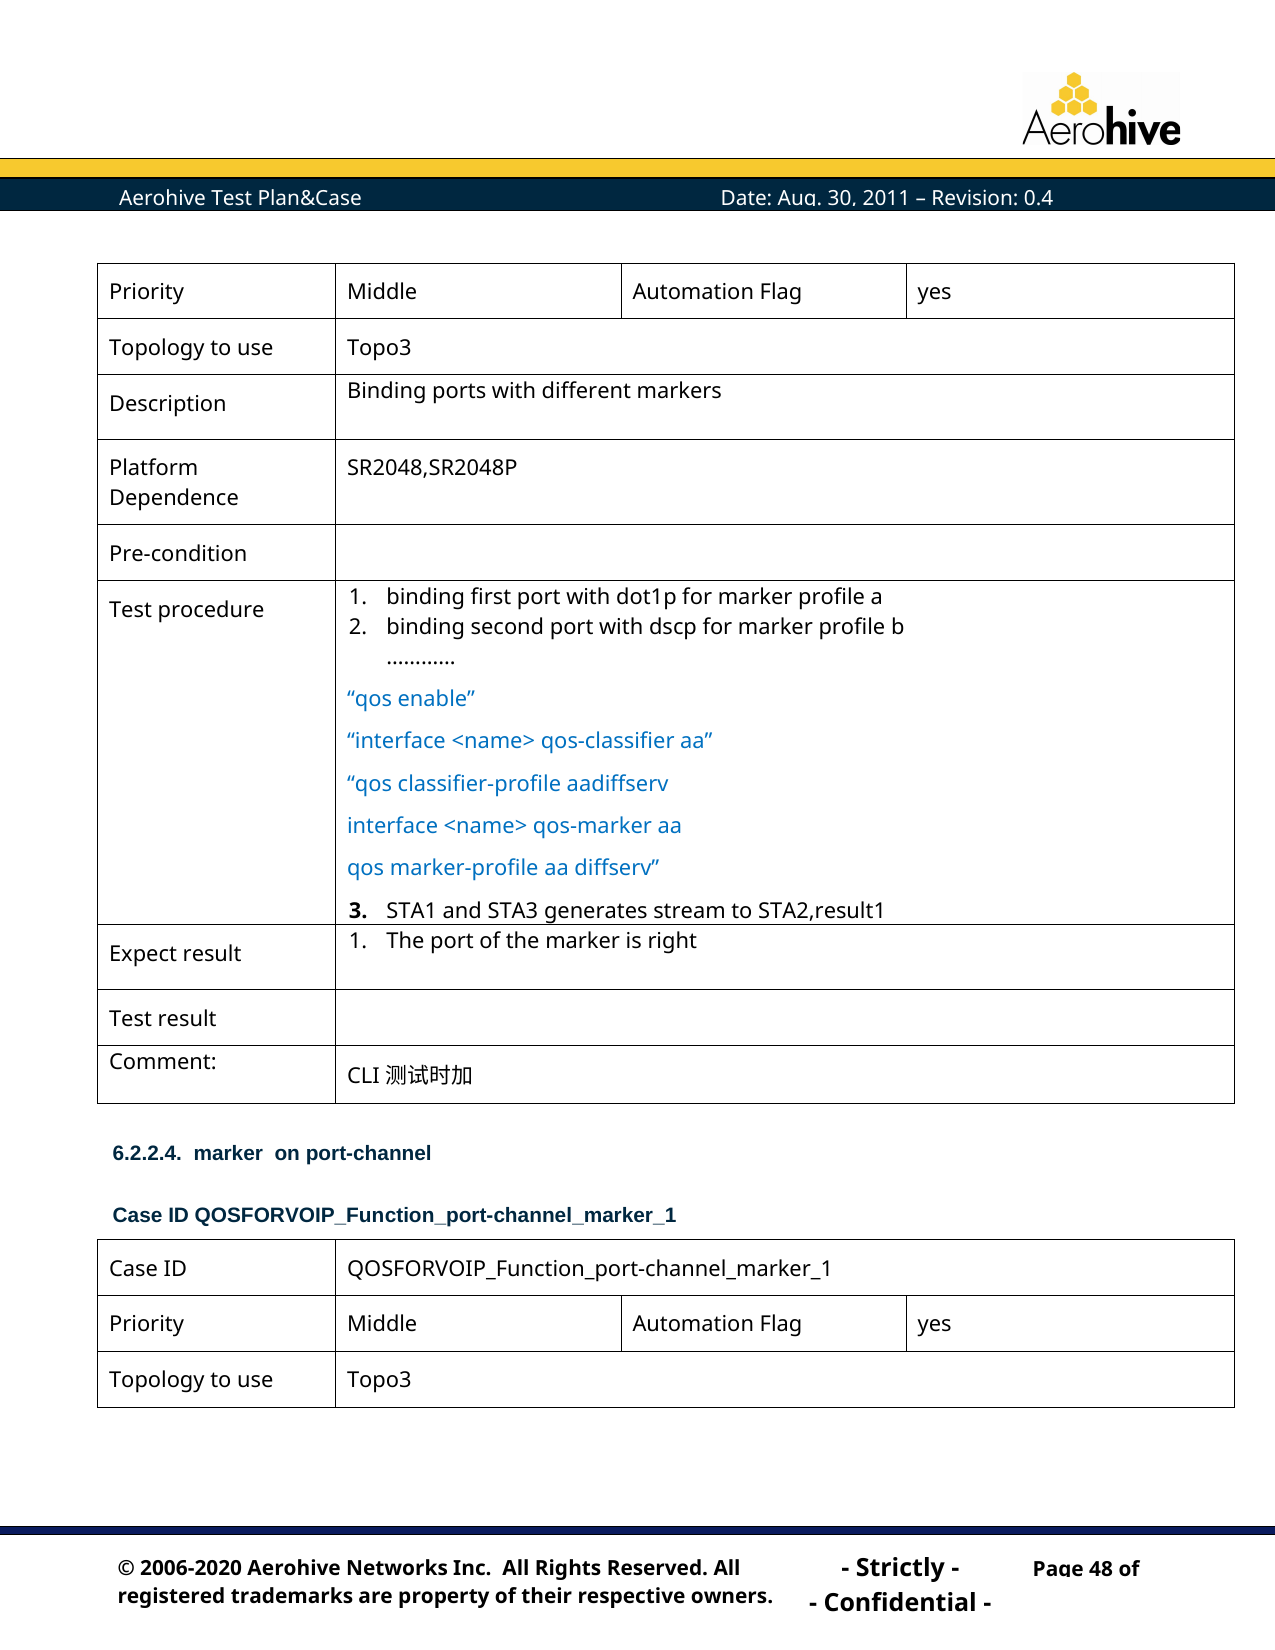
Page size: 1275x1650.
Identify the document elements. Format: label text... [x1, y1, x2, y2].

table_header Case ID [98, 1240, 335, 1295]
picture [1022, 72, 1181, 145]
table_cell Description [98, 375, 335, 439]
subtitle Case ID QOSFORVOIP_Function_port-channel_marker_1 [112, 1203, 1162, 1227]
table_cell Priority [98, 1296, 335, 1351]
table_cell Test procedure [98, 581, 335, 924]
table_cell Binding ports with different markers [336, 375, 1234, 439]
table_cell Automation Flag [622, 1296, 906, 1351]
table_cell Comment: [98, 1046, 335, 1103]
table_cell Middle [336, 264, 621, 318]
table_cell binding first port with dot1p for marker profile a binding second port with dscp for marker profile b ………… “qos enable” “interface <name> qos-classifier aa” “qos classifier-profile aadiffserv interface <name> qos-marker aa qos marker-profile aa diffserv” STA1 and STA3 generates stream to STA2,result1 [336, 581, 1234, 924]
table_cell yes [907, 1296, 1234, 1351]
table_cell [336, 990, 1234, 1045]
table_cell Platform Dependence [98, 440, 335, 524]
table_cell SR2048,SR2048P [336, 440, 1234, 524]
table_cell Topo3 [336, 319, 1234, 374]
table_cell [336, 525, 1234, 580]
table_cell Middle [336, 1296, 621, 1351]
table_cell Topo3 [336, 1352, 1234, 1407]
table_cell Pre-condition [98, 525, 335, 580]
table_cell Topology to use [98, 1352, 335, 1407]
table_cell The port of the marker is right [336, 925, 1234, 989]
table_cell yes [907, 264, 1234, 318]
table_header QOSFORVOIP_Function_port-channel_marker_1 [336, 1240, 1234, 1295]
table_cell Topology to use [98, 319, 335, 374]
table_cell Test result [98, 990, 335, 1045]
subtitle 6.2.2.4. marker on port-channel [112, 1141, 1162, 1165]
table_cell Automation Flag [622, 264, 906, 318]
table_cell Priority [98, 264, 335, 318]
table_cell CLI 测试时加 [336, 1046, 1234, 1103]
table_cell Expect result [98, 925, 335, 989]
